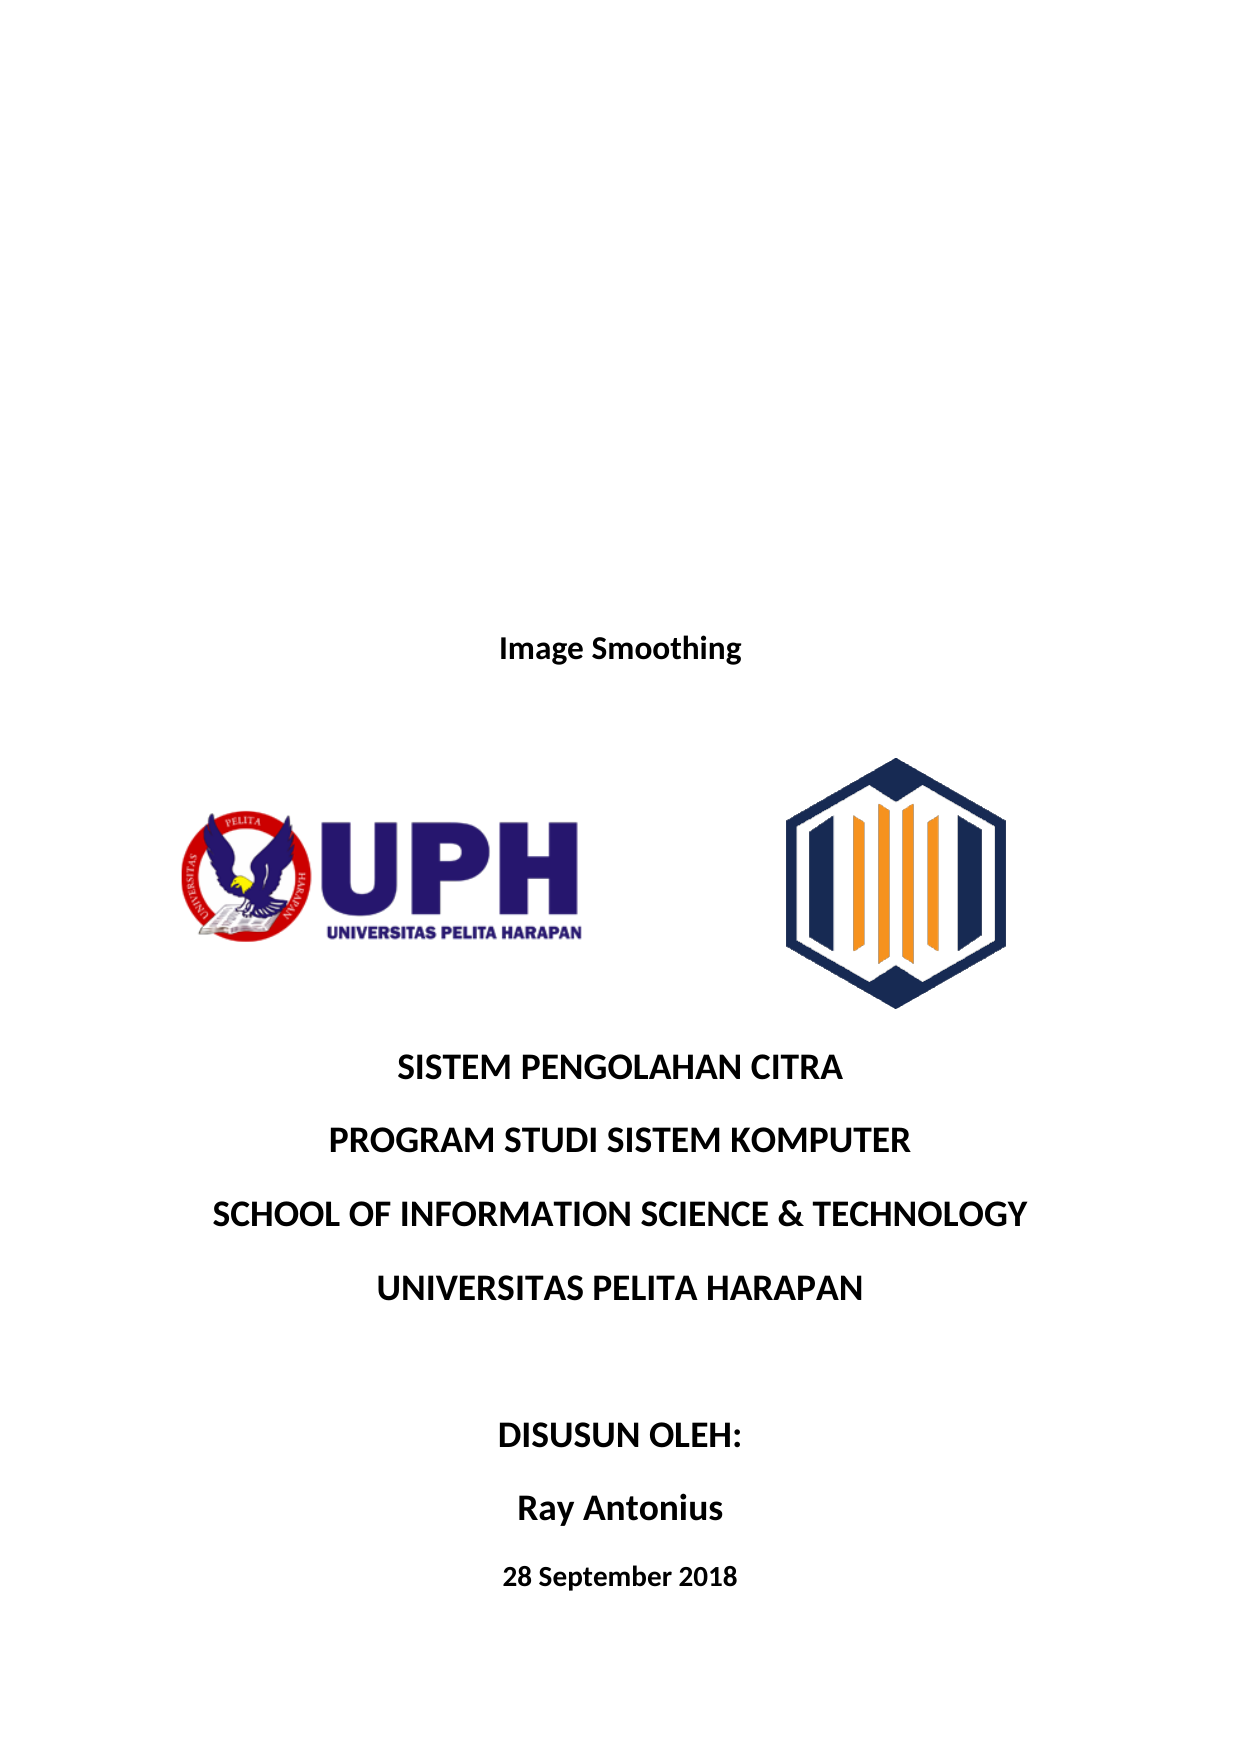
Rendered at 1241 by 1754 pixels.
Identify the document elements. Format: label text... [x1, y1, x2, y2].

text Ray Antonius [150, 1484, 1090, 1530]
picture [179, 805, 583, 948]
text 28 September 2018 [150, 1558, 1090, 1593]
picture [771, 758, 1022, 1009]
text PROGRAM STUDI SISTEM KOMPUTER [150, 1116, 1090, 1162]
text Image Smoothing [150, 627, 1090, 668]
text DISUSUN OLEH: [150, 1411, 1090, 1456]
text UNIVERSITAS PELITA HARAPAN [150, 1263, 1090, 1309]
text SCHOOL OF INFORMATION SCIENCE & TECHNOLOGY [150, 1190, 1090, 1236]
